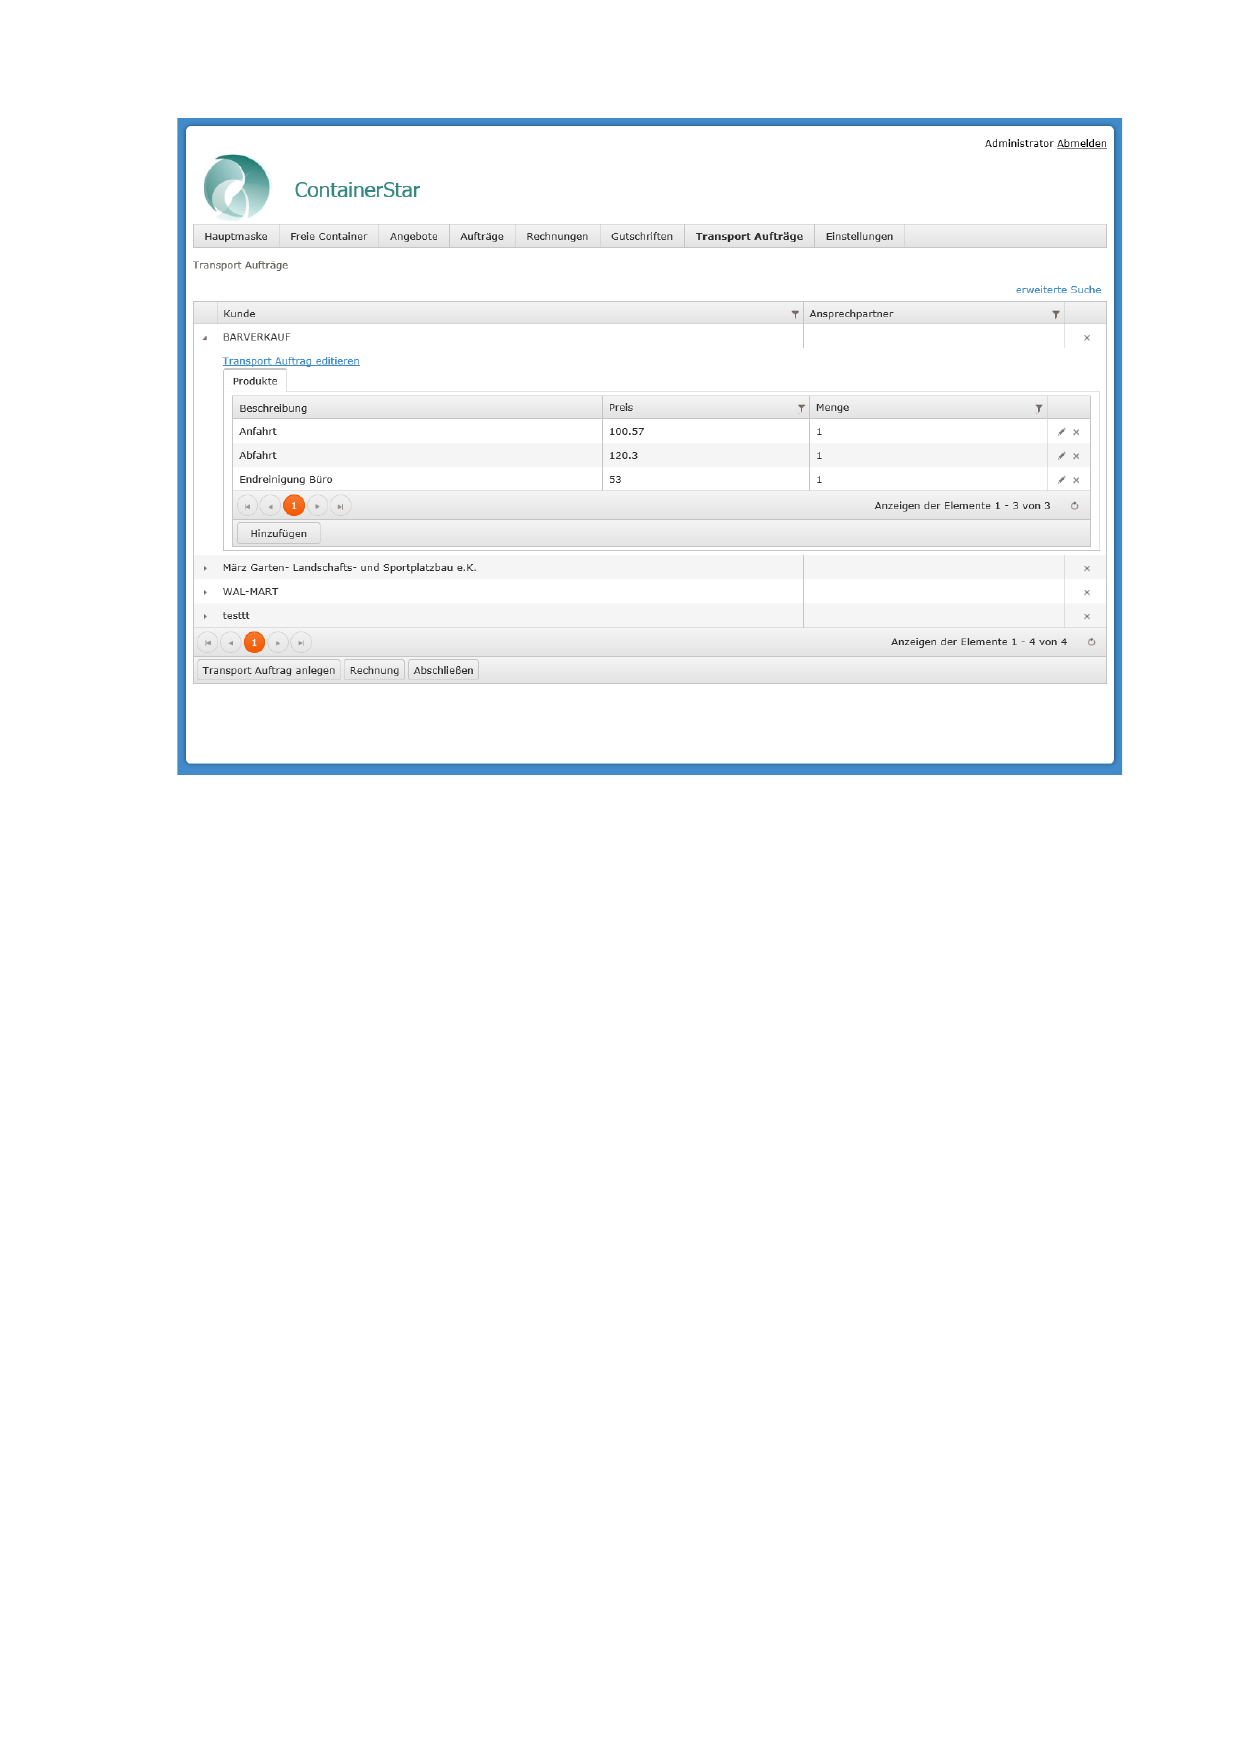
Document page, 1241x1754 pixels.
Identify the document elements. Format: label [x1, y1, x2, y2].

picture [177, 118, 1123, 775]
